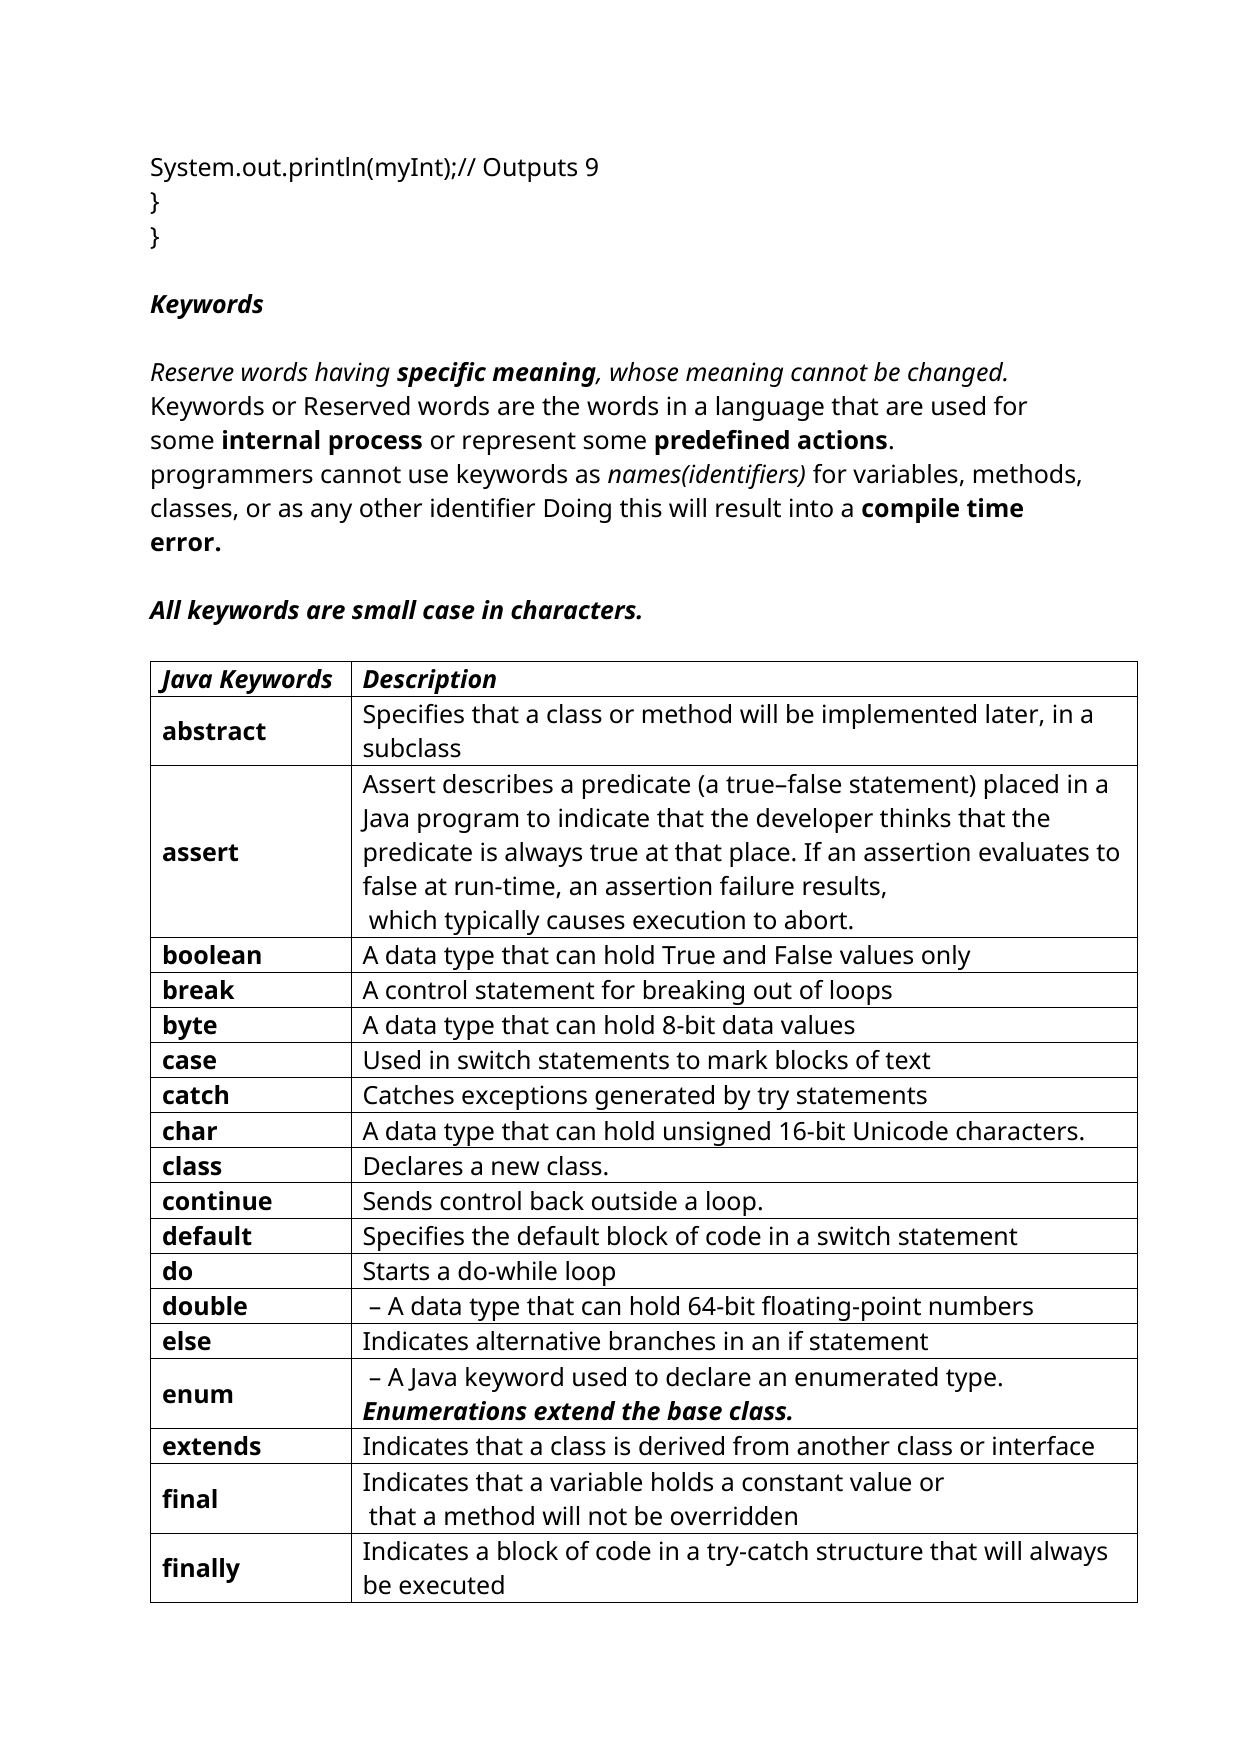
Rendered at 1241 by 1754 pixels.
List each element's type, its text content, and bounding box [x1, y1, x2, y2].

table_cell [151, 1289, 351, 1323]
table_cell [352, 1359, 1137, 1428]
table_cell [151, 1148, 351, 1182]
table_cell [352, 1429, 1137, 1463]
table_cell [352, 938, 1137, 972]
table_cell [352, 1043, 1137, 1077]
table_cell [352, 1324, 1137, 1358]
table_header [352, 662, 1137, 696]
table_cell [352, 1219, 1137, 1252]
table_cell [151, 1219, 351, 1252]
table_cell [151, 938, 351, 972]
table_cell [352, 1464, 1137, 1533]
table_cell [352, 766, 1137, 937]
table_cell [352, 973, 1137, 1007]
text All keywords are small case in characters. [150, 593, 1090, 627]
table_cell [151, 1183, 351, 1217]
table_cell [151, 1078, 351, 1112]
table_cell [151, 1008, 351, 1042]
text Reserve words having specific meaning, whose meaning cannot be changed. [150, 354, 1090, 388]
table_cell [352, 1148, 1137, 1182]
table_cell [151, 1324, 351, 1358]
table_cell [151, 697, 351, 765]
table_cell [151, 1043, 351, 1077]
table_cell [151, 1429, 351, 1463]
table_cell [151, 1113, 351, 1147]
text } [150, 218, 1090, 252]
text System.out.println(myInt);// Outputs 9 [150, 150, 1090, 184]
text Keywords or Reserved words are the words in a language that are used for some internal process or represent some predefined actions. [150, 388, 1090, 457]
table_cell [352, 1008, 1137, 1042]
text Keywords [150, 286, 1090, 320]
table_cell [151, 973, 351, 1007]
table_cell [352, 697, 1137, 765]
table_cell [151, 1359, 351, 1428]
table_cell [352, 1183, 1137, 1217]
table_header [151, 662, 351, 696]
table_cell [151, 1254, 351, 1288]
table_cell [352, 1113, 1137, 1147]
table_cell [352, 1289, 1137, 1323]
text programmers cannot use keywords as names(identifiers) for variables, methods, classes, or as any other identifier Doing this will result into a compile time error. [150, 457, 1090, 559]
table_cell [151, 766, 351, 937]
text } [150, 184, 1090, 218]
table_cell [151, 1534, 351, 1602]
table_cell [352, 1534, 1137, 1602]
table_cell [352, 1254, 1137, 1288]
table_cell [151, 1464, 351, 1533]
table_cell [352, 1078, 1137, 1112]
